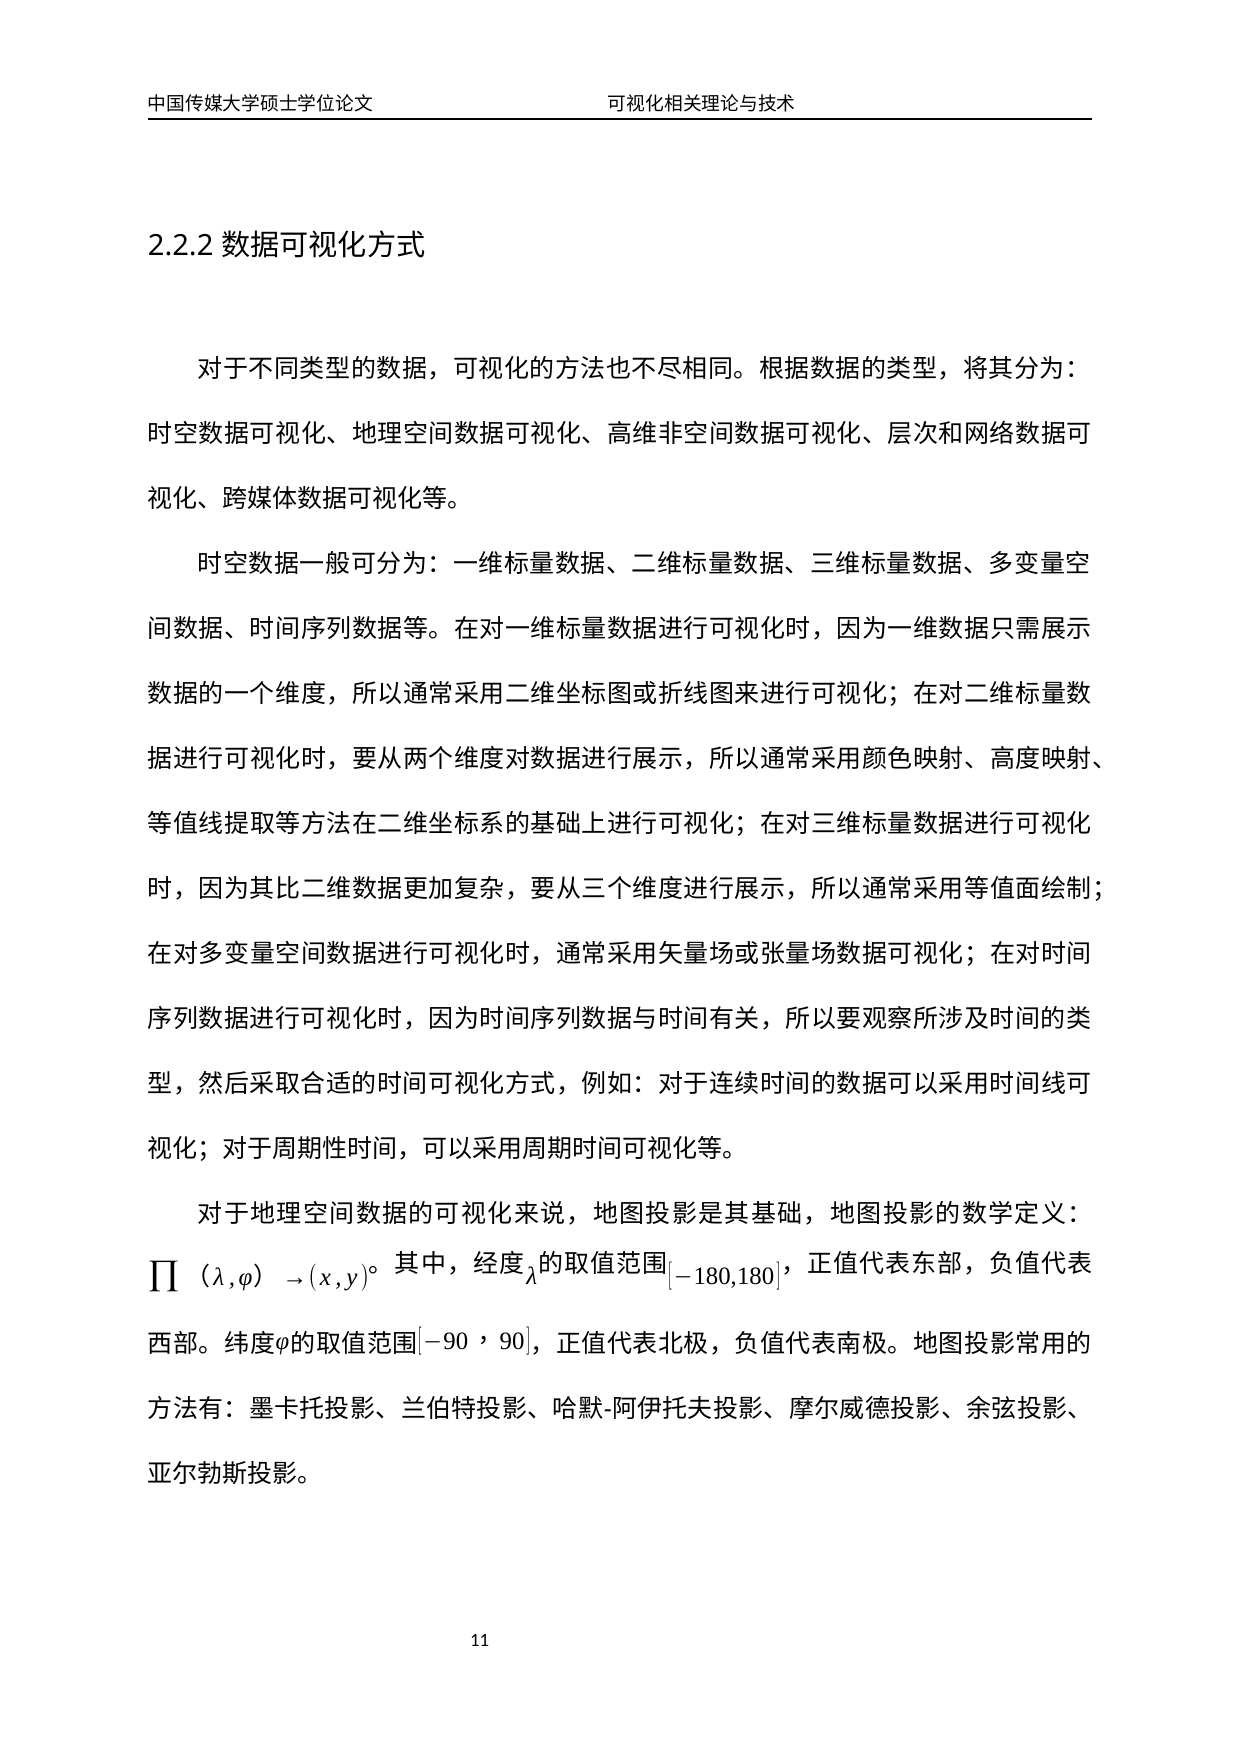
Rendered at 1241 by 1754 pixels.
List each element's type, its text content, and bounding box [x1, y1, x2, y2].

text 对于不同类型的数据，可视化的方法也不尽相同。根据数据的类型，将其分为：时空数据可视化、地理空间数据可视化、高维非空间数据可视化、层次和网络数据可视化、跨媒体数据可视化等。 [148, 334, 1092, 529]
text 对于地理空间数据的可视化来说，地图投影是其基础，地图投影的数学定义：。其中，经度的取值范围，正值代表东部，负值代表西部。纬度的取值范围，正值代表北极，负值代表南极。地图投影常用的方法有：墨卡托投影、兰伯特投影、哈默-阿伊托夫投影、摩尔威德投影、余弦投影、亚尔勃斯投影。 [148, 1179, 1092, 1504]
text 时空数据一般可分为：一维标量数据、二维标量数据、三维标量数据、多变量空间数据、时间序列数据等。在对一维标量数据进行可视化时，因为一维数据只需展示数据的一个维度，所以通常采用二维坐标图或折线图来进行可视化；在对二维标量数据进行可视化时，要从两个维度对数据进行展示，所以通常采用颜色映射、高度映射、等值线提取等方法在二维坐标系的基础上进行可视化；在对三维标量数据进行可视化时，因为其比二维数据更加复杂，要从三个维度进行展示，所以通常采用等值面绘制；在对多变量空间数据进行可视化时，通常采用矢量场或张量场数据可视化；在对时间序列数据进行可视化时，因为时间序列数据与时间有关，所以要观察所涉及时间的类型，然后采取合适的时间可视化方式，例如：对于连续时间的数据可以采用时间线可视化；对于周期性时间，可以采用周期时间可视化等。 [148, 529, 1092, 1179]
subtitle 2.2.2 数据可视化方式 [148, 211, 1092, 276]
